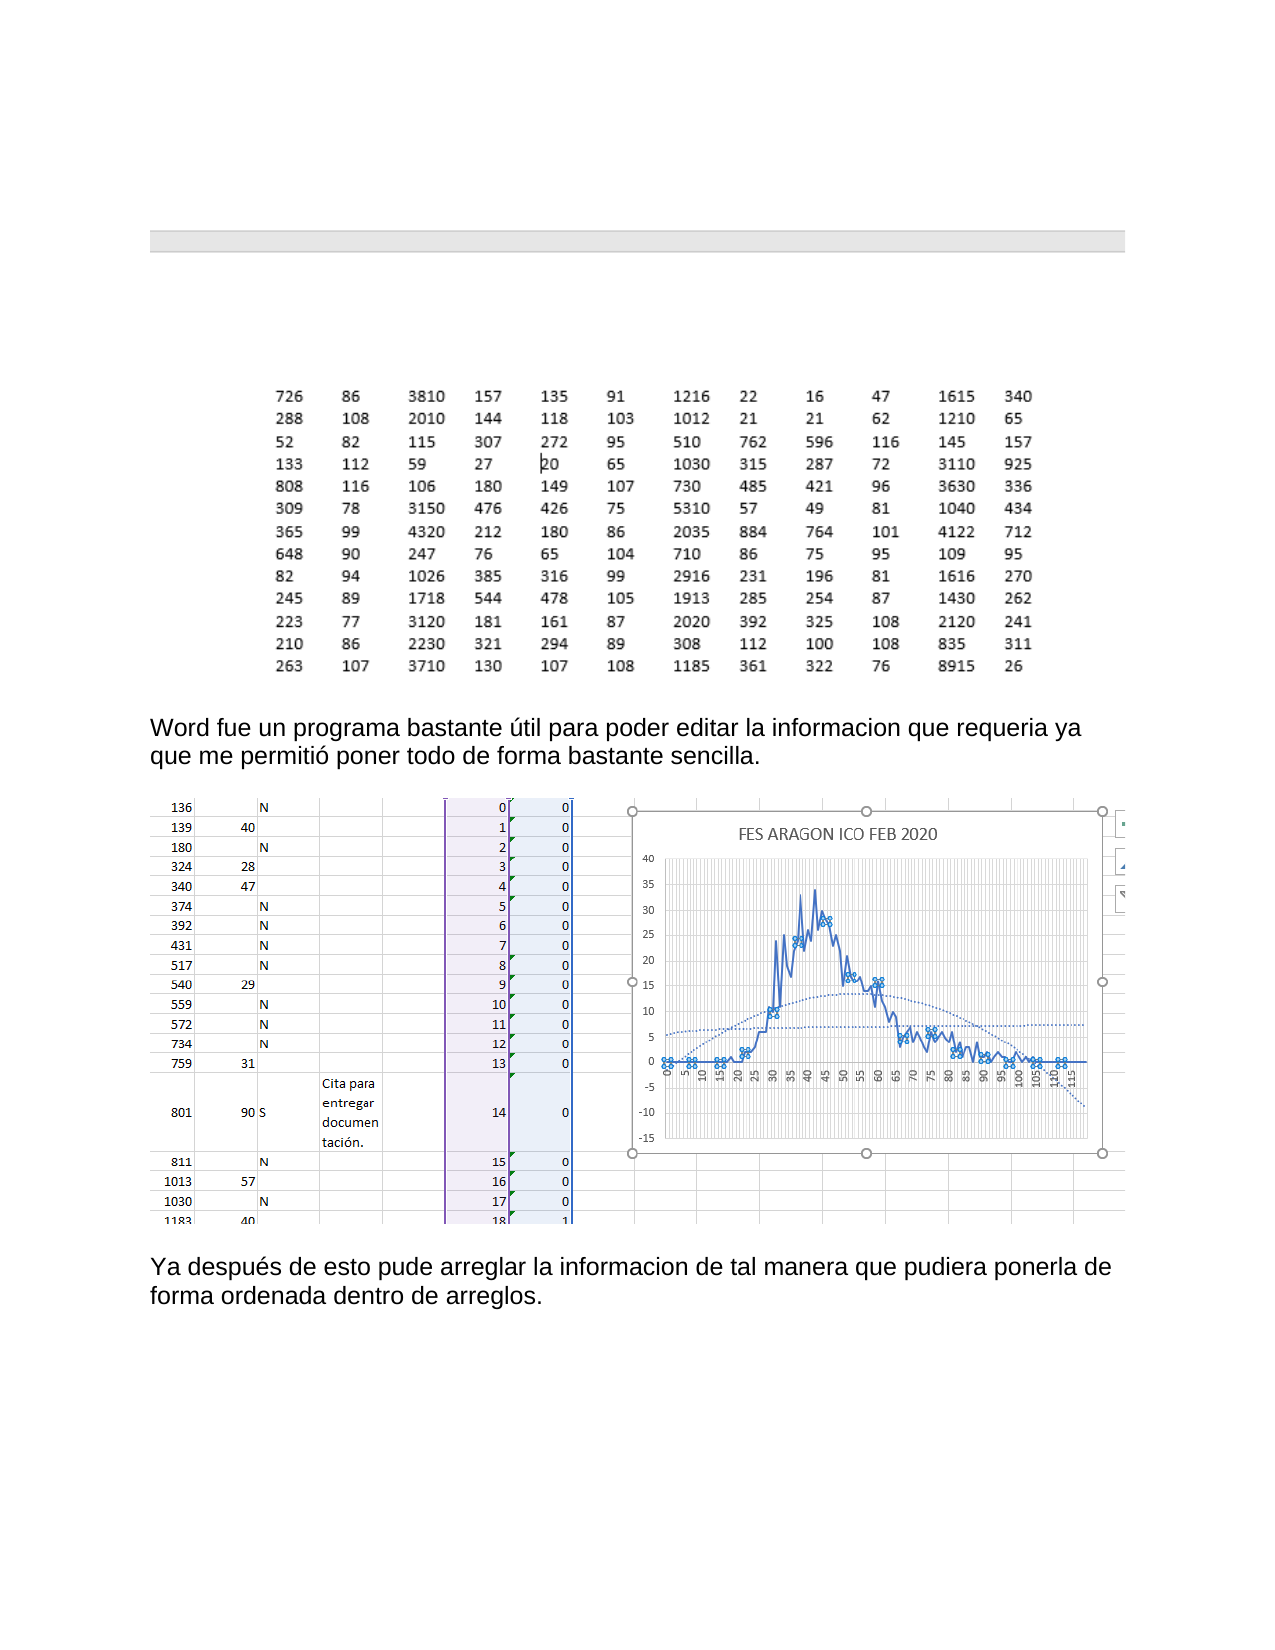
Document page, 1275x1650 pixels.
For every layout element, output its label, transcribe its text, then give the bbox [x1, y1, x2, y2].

picture [150, 798, 1125, 1224]
text Word fue un programa bastante útil para poder editar la informacion que requeria ya que me permitió poner todo de forma bastante sencilla. [150, 712, 1125, 770]
picture [150, 150, 1125, 684]
text Ya después de esto pude arreglar la informacion de tal manera que pudiera ponerla de forma ordenada dentro de arreglos. [150, 1252, 1125, 1310]
